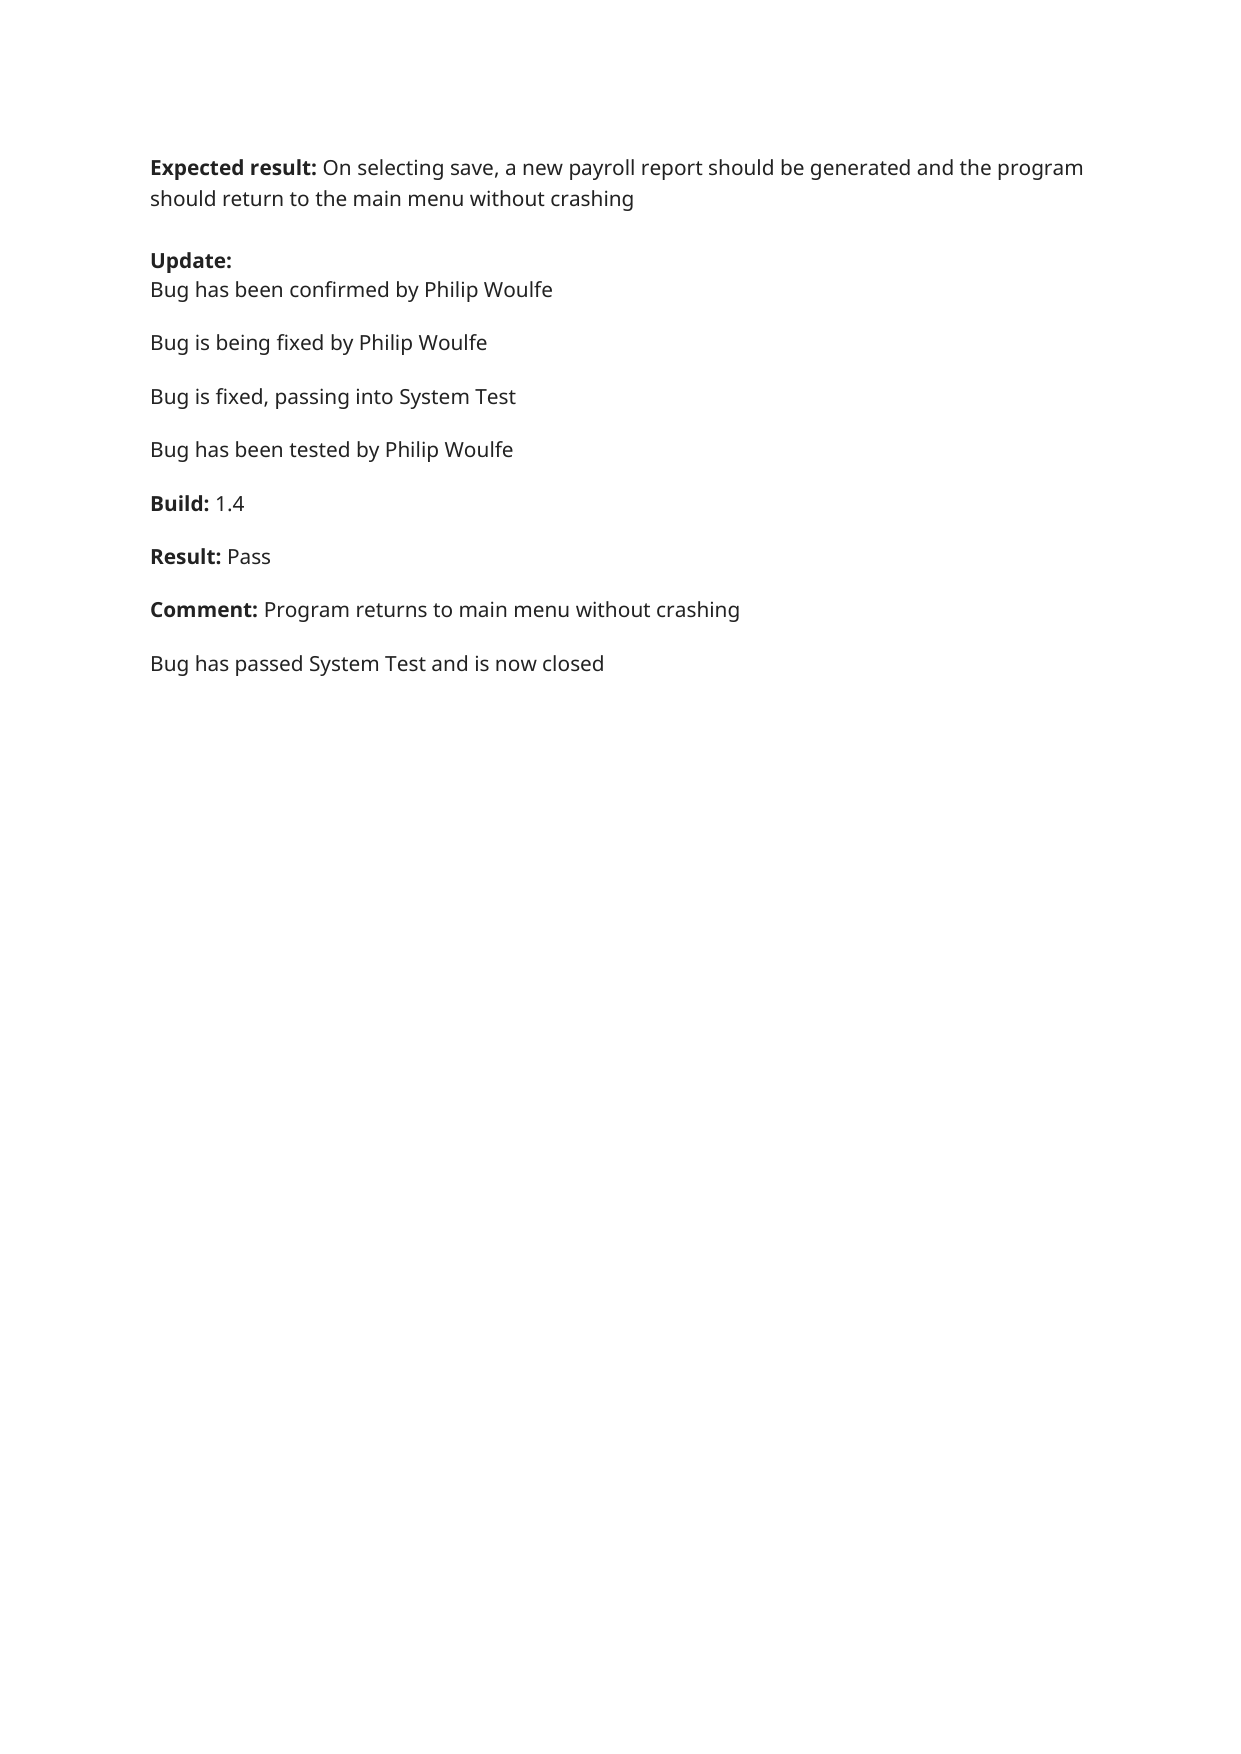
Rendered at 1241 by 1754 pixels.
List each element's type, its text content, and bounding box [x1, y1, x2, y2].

text Bug is being fixed by Philip Woulfe [150, 328, 1090, 357]
text Bug has been tested by Philip Woulfe [150, 435, 1090, 464]
text Comment: Program returns to main menu without crashing [150, 596, 1090, 624]
text Expected result: On selecting save, a new payroll report should be generated and the program should return to the main menu without crashing [150, 150, 1090, 212]
text Bug has been confirmed by Philip Woulfe [150, 275, 1090, 303]
text Bug is fixed, passing into System Test [150, 382, 1090, 410]
text Bug has passed System Test and is now closed [150, 649, 1090, 677]
text Result: Pass [150, 542, 1090, 571]
text Update: [150, 244, 1090, 275]
text Build: 1.4 [150, 489, 1090, 517]
